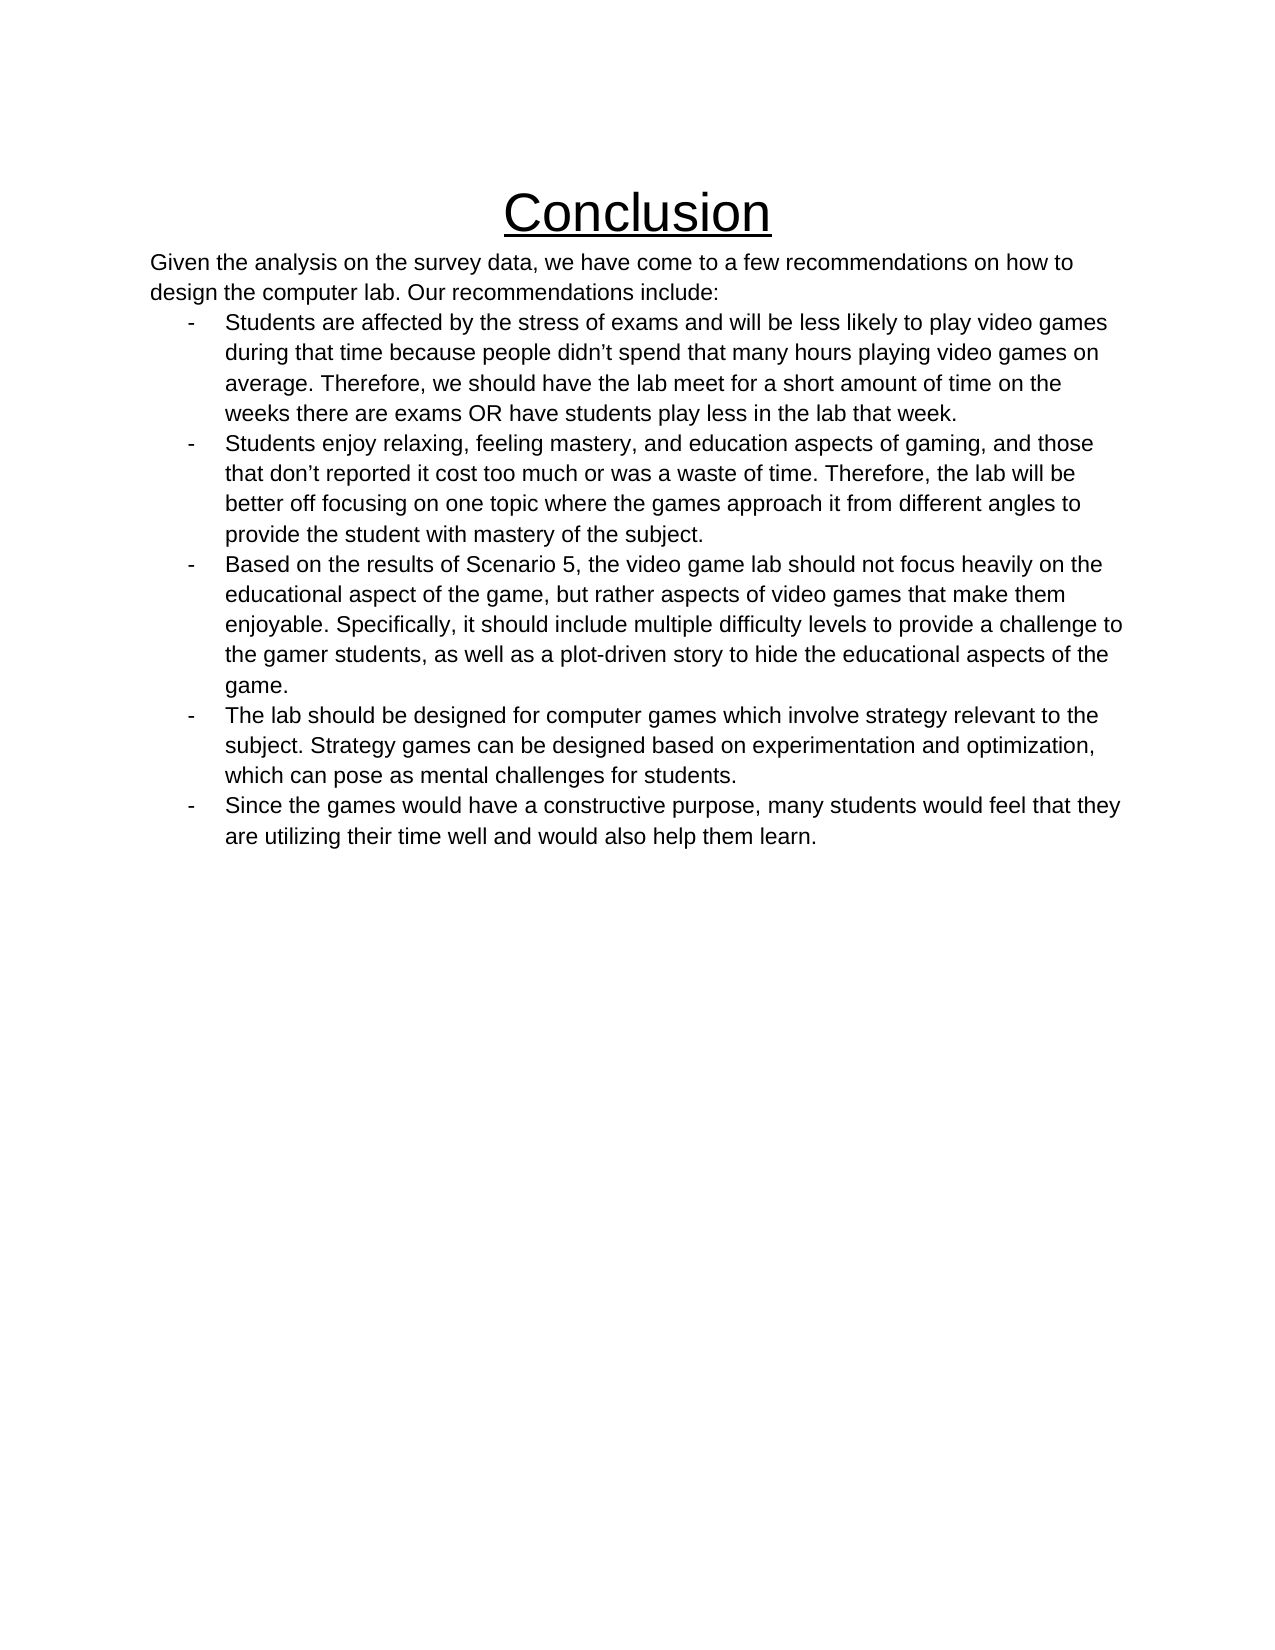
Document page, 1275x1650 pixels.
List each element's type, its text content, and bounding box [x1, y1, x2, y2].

list Since the games would have a constructive purpose, many students would feel that they are utilizing their time well and would also help them learn. [187, 792, 1125, 849]
title Conclusion [150, 180, 1125, 242]
list The lab should be designed for computer games which involve strategy relevant to the subject. Strategy games can be designed based on experimentation and optimization, which can pose as mental challenges for students. [187, 702, 1125, 789]
list Students are affected by the stress of exams and will be less likely to play video games during that time because people didn’t spend that many hours playing video games on average. Therefore, we should have the lab meet for a short amount of time on the weeks there are exams OR have students play less in the lab that week. [187, 309, 1125, 426]
list Based on the results of Scenario 5, the video game lab should not focus heavily on the educational aspect of the game, but rather aspects of video games that make them enjoyable. Specifically, it should include multiple difficulty levels to provide a challenge to the gamer students, as well as a plot-driven story to hide the educational aspects of the game. [187, 551, 1125, 698]
text Given the analysis on the survey data, we have come to a few recommendations on how to design the computer lab. Our recommendations include: [150, 249, 1125, 305]
list Students enjoy relaxing, feeling mastery, and education aspects of gaming, and those that don’t reported it cost too much or was a waste of time. Therefore, the lab will be better off focusing on one topic where the games approach it from different angles to provide the student with mastery of the subject. [187, 430, 1125, 547]
